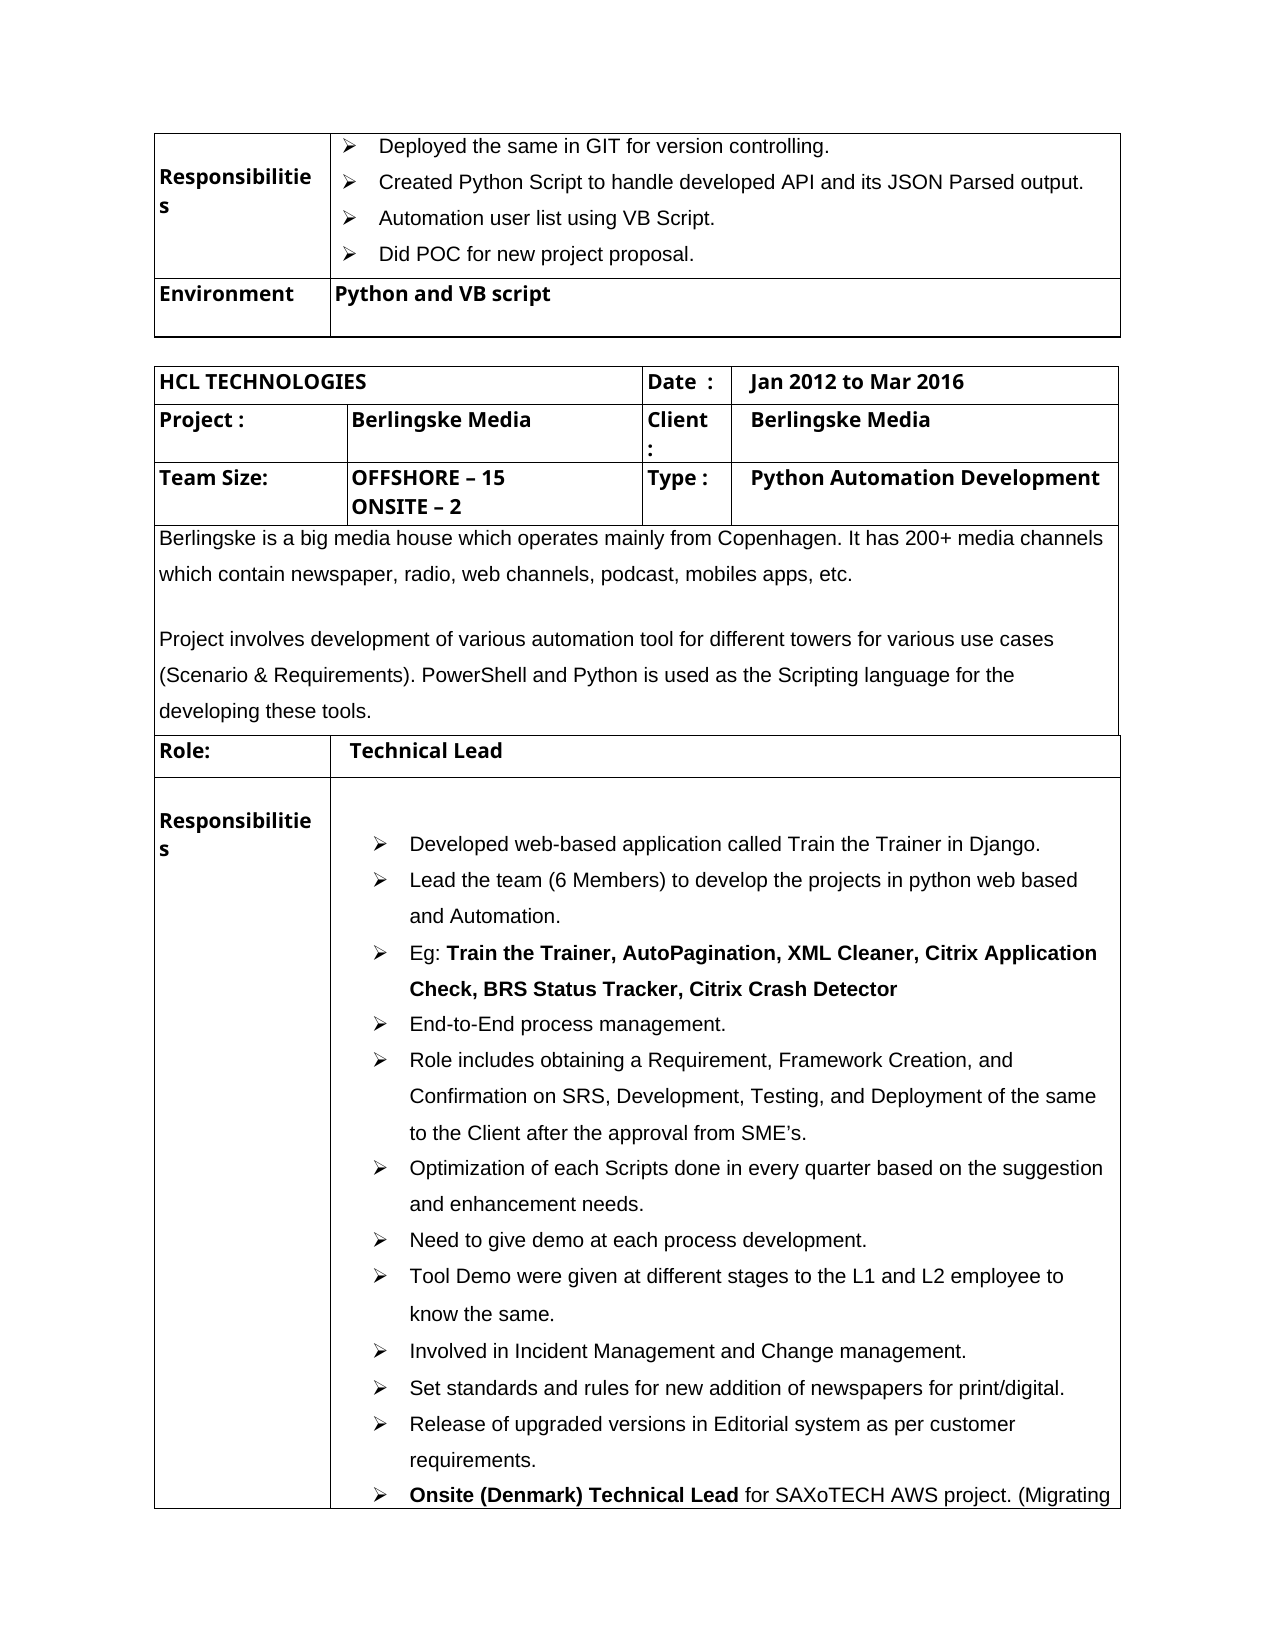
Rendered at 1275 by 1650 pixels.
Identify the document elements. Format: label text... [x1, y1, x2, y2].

table_cell Responsibilities [155, 134, 330, 278]
table_cell OFFSHORE – 15 ONSITE – 2 [348, 463, 642, 525]
table_cell Project : [155, 405, 347, 462]
table_cell Environment [155, 279, 330, 336]
table_header HCL TECHNOLOGIES [155, 367, 642, 404]
table_cell Python and VB script [331, 279, 1120, 336]
table_cell Team Size: [155, 463, 347, 525]
table_cell Deployed the same in GIT for version controlling. Created Python Script to handle developed API and its JSON Parsed output. Automation user list using VB Script. Did POC for new project proposal. [331, 134, 1120, 278]
table_cell Type : [643, 463, 731, 525]
table_cell Responsibilities [155, 778, 330, 1507]
table_cell Berlingske is a big media house which operates mainly from Copenhagen. It has 200+ media channels which contain newspaper, radio, web channels, podcast, mobiles apps, etc. Project involves development of various automation tool for different towers for various use cases (Scenario & Requirements). PowerShell and Python is used as the Scripting language for the developing these tools. [155, 526, 1118, 735]
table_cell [331, 778, 1120, 1507]
table_cell Python Automation Development [732, 463, 1118, 525]
table_cell Client : [643, 405, 731, 462]
table_cell Technical Lead [331, 736, 1120, 777]
table_header Jan 2012 to Mar 2016 [732, 367, 1118, 404]
table_cell Berlingske Media [732, 405, 1118, 462]
table_cell Role: [155, 736, 330, 777]
table_cell Berlingske Media [348, 405, 642, 462]
table_header Date : [643, 367, 731, 404]
